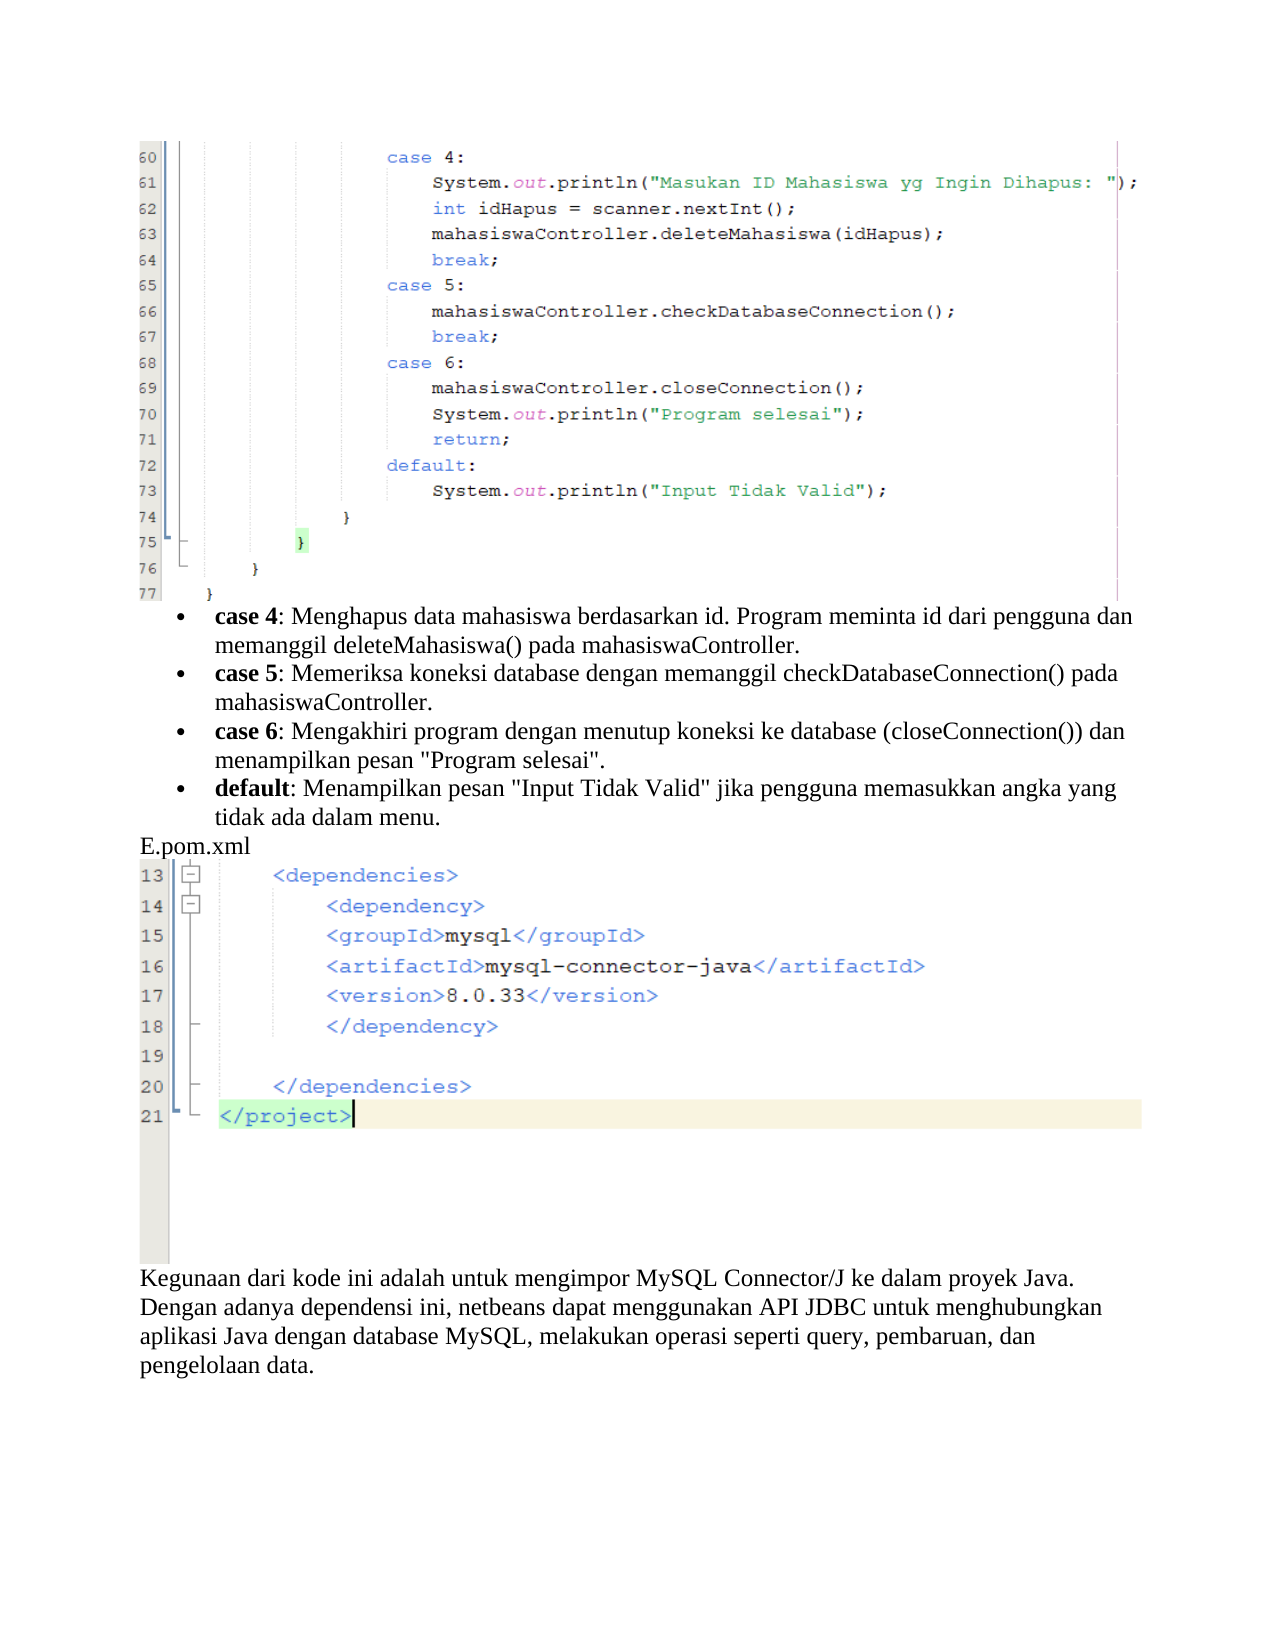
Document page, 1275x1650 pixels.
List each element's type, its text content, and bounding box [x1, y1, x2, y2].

text E.pom.xml [139, 831, 1142, 859]
picture [139, 859, 1142, 1264]
list case 6: Mengakhiri program dengan menutup koneksi ke database (closeConnection()) dan menampilkan pesan "Program selesai". [177, 716, 1142, 773]
list case 4: Menghapus data mahasiswa berdasarkan id. Program meminta id dari pengguna dan memanggil deleteMahasiswa() pada mahasiswaController. [177, 601, 1142, 658]
list case 5: Memeriksa koneksi database dengan memanggil checkDatabaseConnection() pada mahasiswaController. [177, 658, 1142, 716]
list default: Menampilkan pesan "Input Tidak Valid" jika pengguna memasukkan angka yang tidak ada dalam menu. [177, 773, 1142, 831]
picture [139, 141, 1142, 601]
text Kegunaan dari kode ini adalah untuk mengimpor MySQL Connector/J ke dalam proyek Java. Dengan adanya dependensi ini, netbeans dapat menggunakan API JDBC untuk menghubungkan aplikasi Java dengan database MySQL, melakukan operasi seperti query, pembaruan, dan pengelolaan data. [139, 1264, 1142, 1378]
